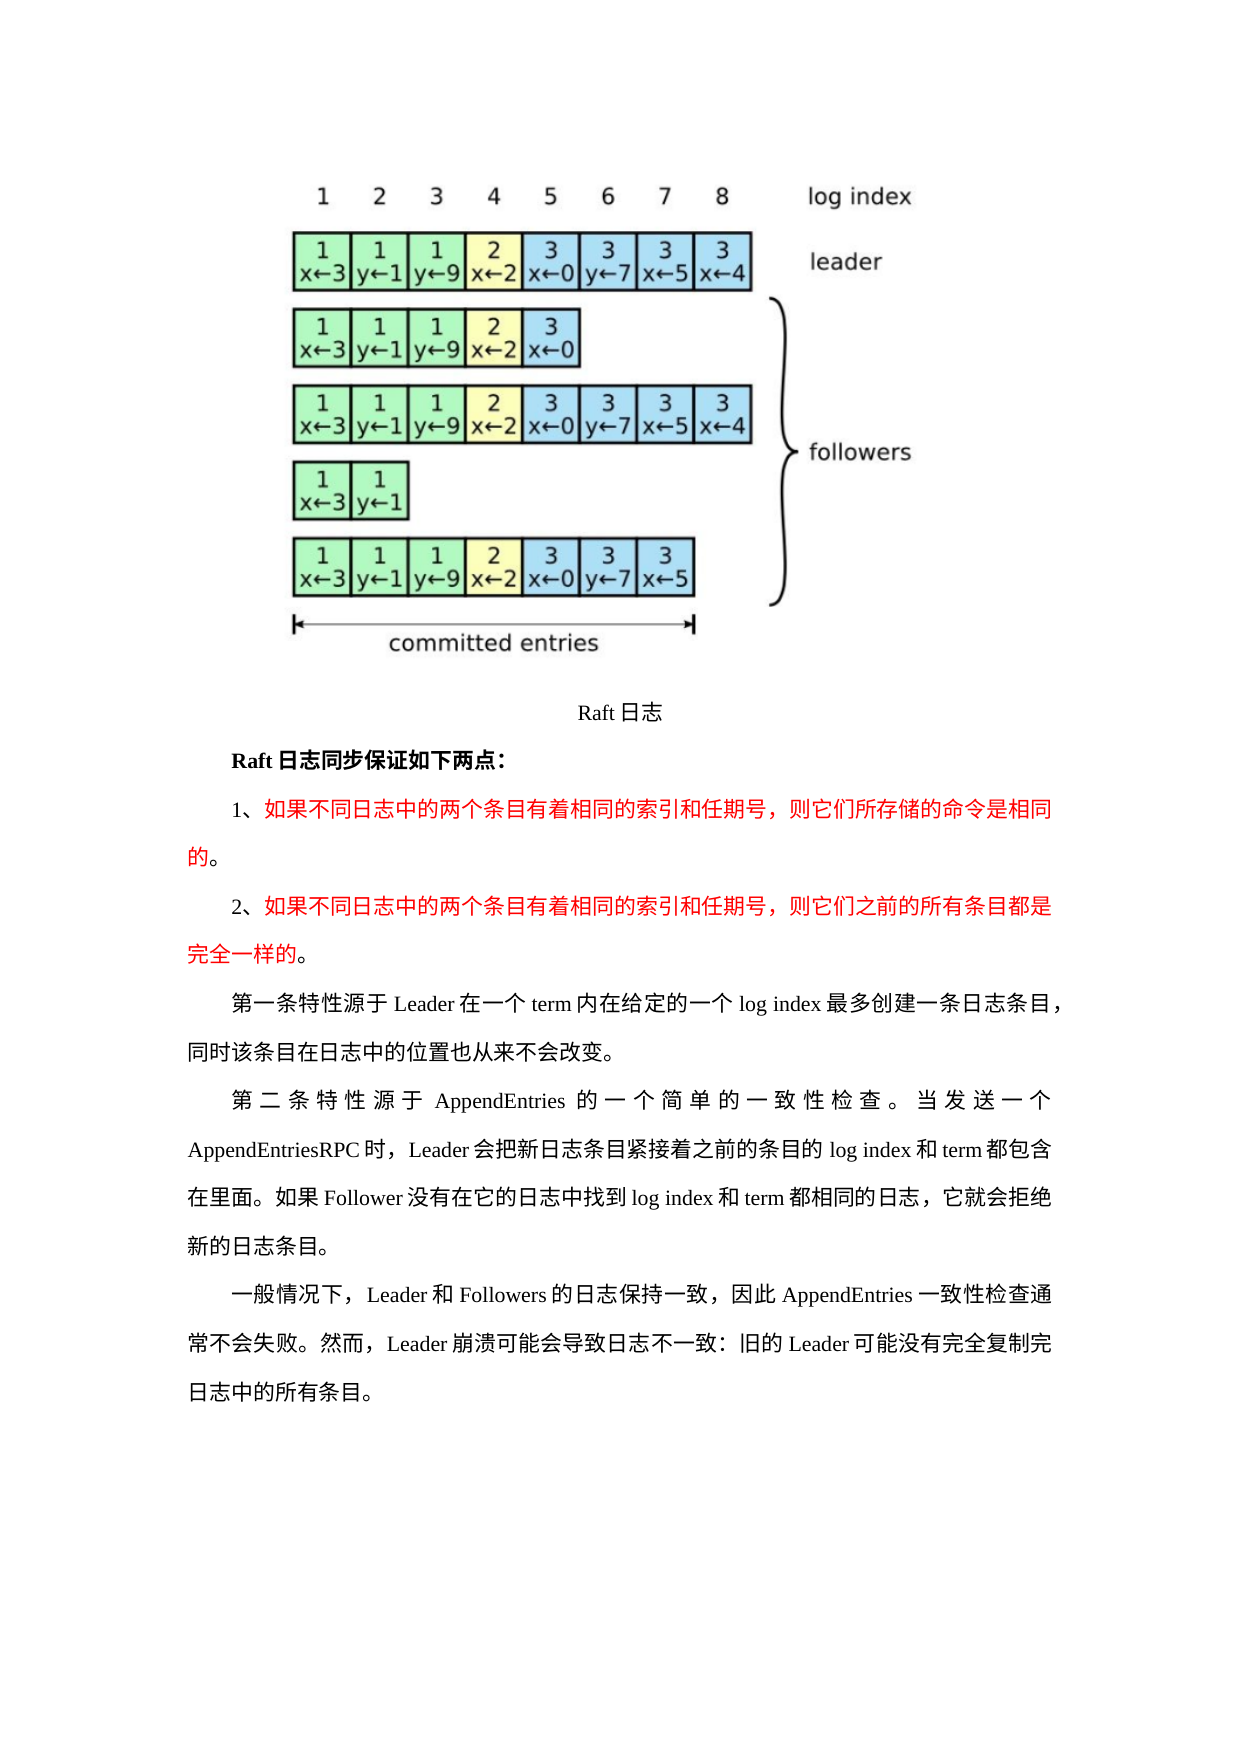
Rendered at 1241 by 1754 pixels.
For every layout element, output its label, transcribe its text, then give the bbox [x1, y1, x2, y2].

text 第二条特性源于AppendEntries的一个简单的一致性检查。当发送一个AppendEntriesRPC时，Leader会把新日志条目紧接着之前的条目的log index和term都包含在里面。如果Follower没有在它的日志中找到log index和term都相同的日志，它就会拒绝新的日志条目。 [187, 1082, 1053, 1261]
text 第一条特性源于Leader在一个term内在给定的一个log index最多创建一条日志条目，同时该条目在日志中的位置也从来不会改变。 [187, 985, 1053, 1067]
text 一般情况下，Leader和Followers的日志保持一致，因此AppendEntries一致性检查通常不会失败。然而，Leader崩溃可能会导致日志不一致：旧的Leader可能没有完全复制完日志中的所有条目。 [187, 1277, 1053, 1407]
text 2、如果不同日志中的两个条目有着相同的索引和任期号，则它们之前的所有条目都是完全一样的。 [187, 888, 1053, 969]
text Raft日志 [187, 694, 1053, 727]
text 1、如果不同日志中的两个条目有着相同的索引和任期号，则它们所存储的命令是相同的。 [187, 791, 1053, 872]
text Raft日志同步保证如下两点： [187, 743, 1053, 775]
picture [266, 162, 974, 662]
